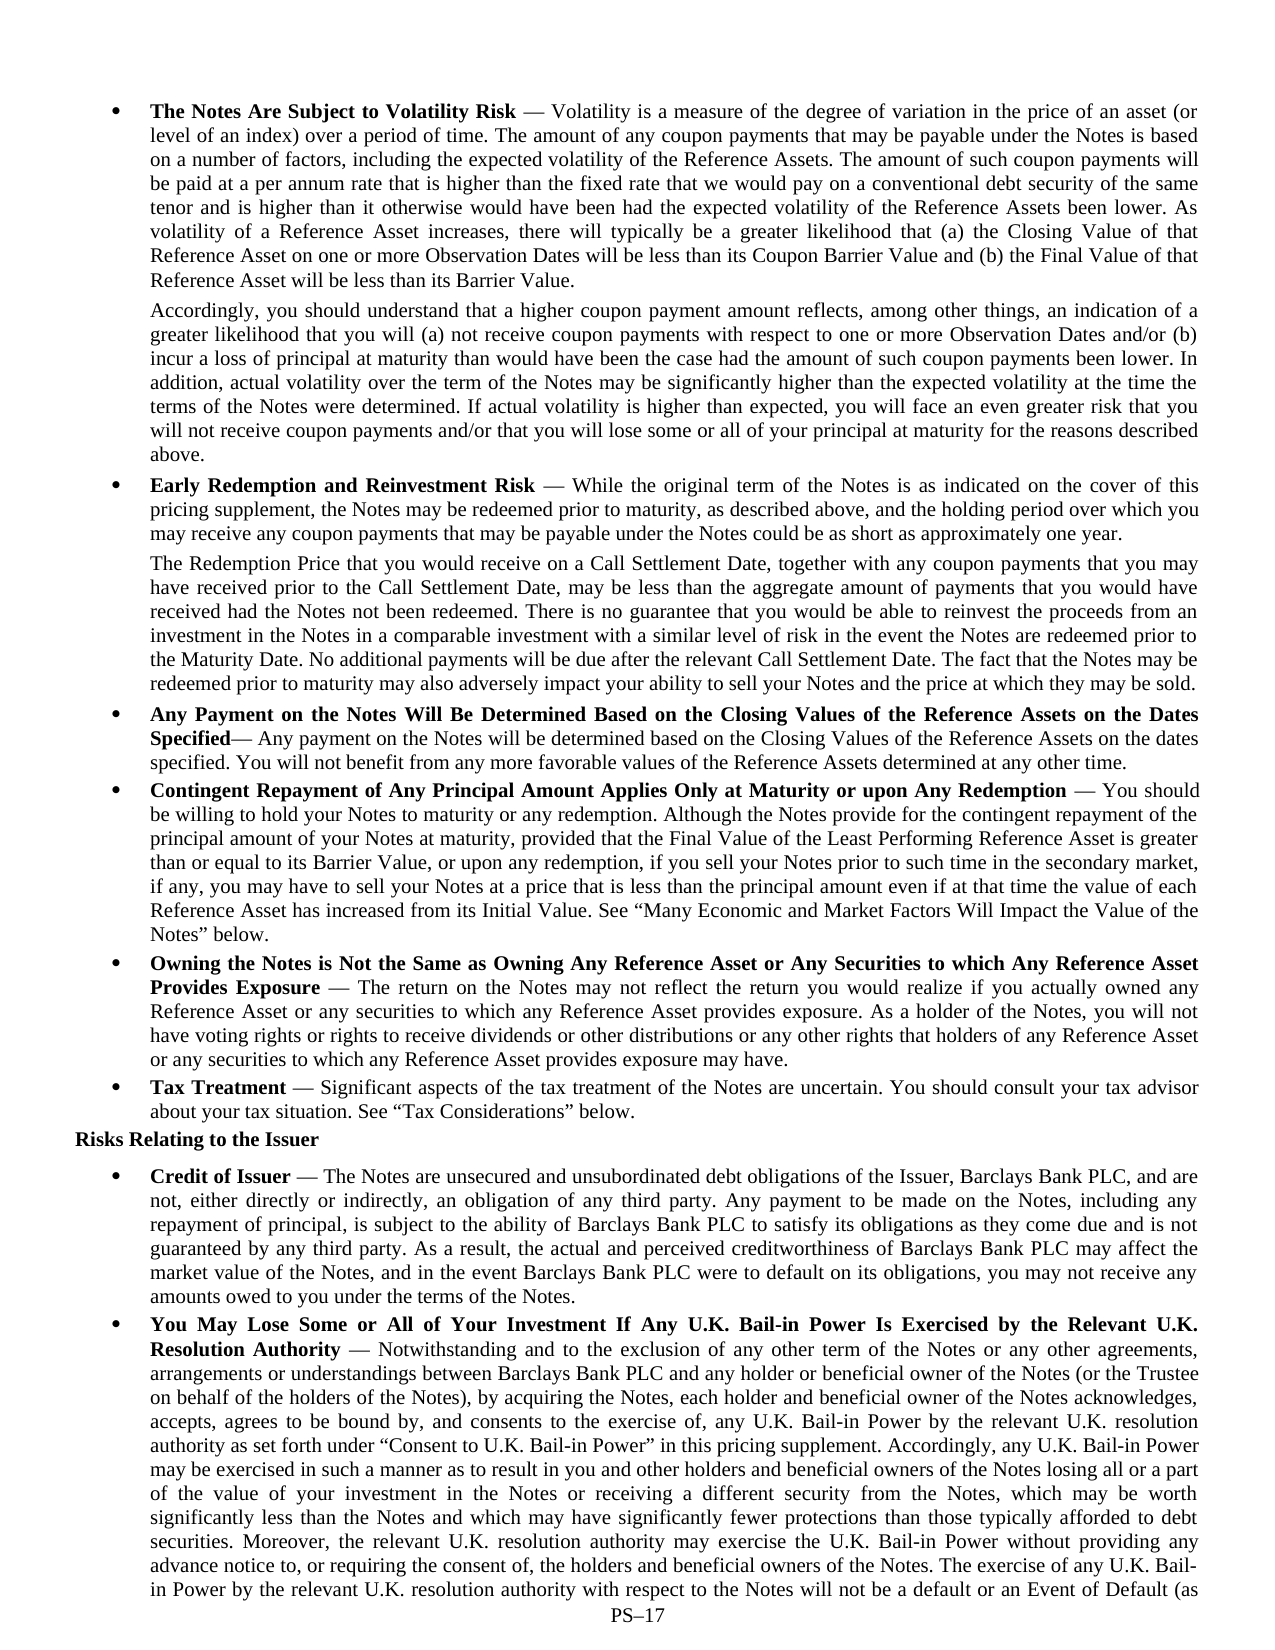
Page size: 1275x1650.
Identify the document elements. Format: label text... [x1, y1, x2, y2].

text Early Redemption and Reinvestment Risk — While the original term of the Notes is as indicated on the cover of this pricing supplement, the Notes may be redeemed prior to maturity, as described above, and the holding period over which you may receive any coupon payments that may be payable under the Notes could be as short as approximately one year. [112, 472, 1200, 545]
text Owning the Notes is Not the Same as Owning Any Reference Asset or Any Securities to which Any Reference Asset Provides Exposure — The return on the Notes may not reflect the return you would realize if you actually owned any Reference Asset or any securities to which any Reference Asset provides exposure. As a holder of the Notes, you will not have voting rights or rights to receive dividends or other distributions or any other rights that holders of any Reference Asset or any securities to which any Reference Asset provides exposure may have. [112, 951, 1200, 1071]
text Contingent Repayment of Any Principal Amount Applies Only at Maturity or upon Any Redemption — You should be willing to hold your Notes to maturity or any redemption. Although the Notes provide for the contingent repayment of the principal amount of your Notes at maturity, provided that the Final Value of the Least Performing Reference Asset is greater than or equal to its Barrier Value, or upon any redemption, if you sell your Notes prior to such time in the secondary market, if any, you may have to sell your Notes at a price that is less than the principal amount even if at that time the value of each Reference Asset has increased from its Initial Value. See “Many Economic and Market Factors Will Impact the Value of the Notes” below. [112, 778, 1200, 946]
text Any Payment on the Notes Will Be Determined Based on the Closing Values of the Reference Assets on the Dates Specified— Any payment on the Notes will be determined based on the Closing Values of the Reference Assets on the dates specified. You will not benefit from any more favorable values of the Reference Assets determined at any other time. [112, 702, 1200, 774]
text The Notes Are Subject to Volatility Risk — Volatility is a measure of the degree of variation in the price of an asset (or level of an index) over a period of time. The amount of any coupon payments that may be payable under the Notes is based on a number of factors, including the expected volatility of the Reference Assets. The amount of such coupon payments will be paid at a per annum rate that is higher than the fixed rate that we would pay on a conventional debt security of the same tenor and is higher than it otherwise would have been had the expected volatility of the Reference Assets been lower. As volatility of a Reference Asset increases, there will typically be a greater likelihood that (a) the Closing Value of that Reference Asset on one or more Observation Dates will be less than its Coupon Barrier Value and (b) the Final Value of that Reference Asset will be less than its Barrier Value. [112, 99, 1200, 292]
text Risks Relating to the Issuer [75, 1127, 1200, 1151]
text Credit of Issuer — The Notes are unsecured and unsubordinated debt obligations of the Issuer, Barclays Bank PLC, and are not, either directly or indirectly, an obligation of any third party. Any payment to be made on the Notes, including any repayment of principal, is subject to the ability of Barclays Bank PLC to satisfy its obligations as they come due and is not guaranteed by any third party. As a result, the actual and perceived creditworthiness of Barclays Bank PLC may affect the market value of the Notes, and in the event Barclays Bank PLC were to default on its obligations, you may not receive any amounts owed to you under the terms of the Notes. [112, 1164, 1200, 1308]
text Accordingly, you should understand that a higher coupon payment amount reflects, among other things, an indication of a greater likelihood that you will (a) not receive coupon payments with respect to one or more Observation Dates and/or (b) incur a loss of principal at maturity than would have been the case had the amount of such coupon payments been lower. In addition, actual volatility over the term of the Notes may be significantly higher than the expected volatility at the time the terms of the Notes were determined. If actual volatility is higher than expected, you will face an even greater risk that you will not receive coupon payments and/or that you will lose some or all of your principal at maturity for the reasons described above. [150, 298, 1200, 466]
text Tax Treatment — Significant aspects of the tax treatment of the Notes are uncertain. You should consult your tax advisor about your tax situation. See “Tax Considerations” below. [112, 1075, 1200, 1123]
text The Redemption Price that you would receive on a Call Settlement Date, together with any coupon payments that you may have received prior to the Call Settlement Date, may be less than the aggregate amount of payments that you would have received had the Notes not been redeemed. There is no guarantee that you would be able to reinvest the proceeds from an investment in the Notes in a comparable investment with a similar level of risk in the event the Notes are redeemed prior to the Maturity Date. No additional payments will be due after the relevant Call Settlement Date. The fact that the Notes may be redeemed prior to maturity may also adversely impact your ability to sell your Notes and the price at which they may be sold. [150, 551, 1200, 695]
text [112, 1312, 1200, 1601]
